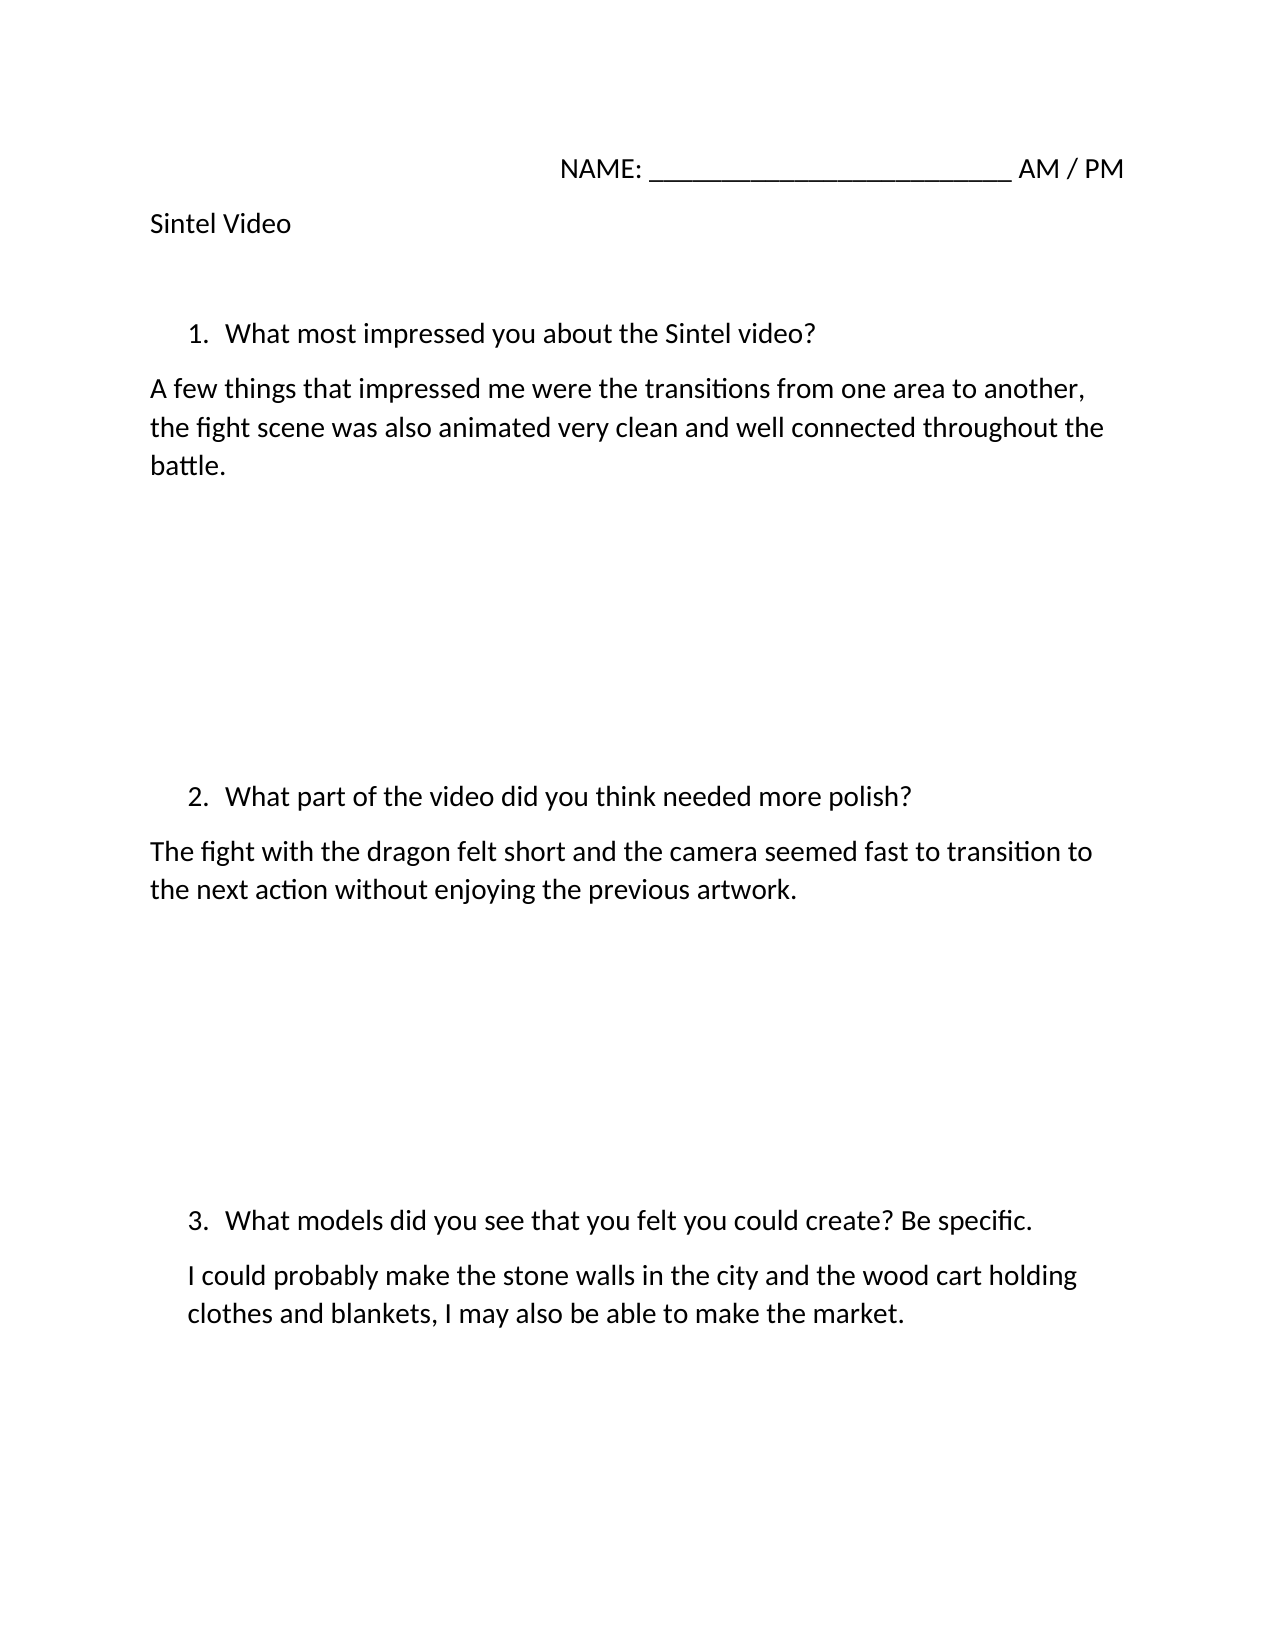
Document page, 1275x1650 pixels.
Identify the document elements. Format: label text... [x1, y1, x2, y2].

text The fight with the dragon felt short and the camera seemed fast to transition to the next action without enjoying the previous artwork. [150, 833, 1125, 907]
text Sintel Video [150, 205, 1125, 241]
list What most impressed you about the Sintel video? [187, 315, 1125, 351]
list What part of the video did you think needed more polish? [187, 778, 1125, 813]
list What models did you see that you felt you could create? Be specific. [187, 1202, 1125, 1238]
text NAME: _________________________ AM / PM [150, 150, 1125, 186]
text I could probably make the stone walls in the city and the wood cart holding clothes and blankets, I may also be able to make the market. [187, 1257, 1125, 1331]
text A few things that impressed me were the transitions from one area to another, the fight scene was also animated very clean and well connected throughout the battle. [150, 370, 1125, 483]
